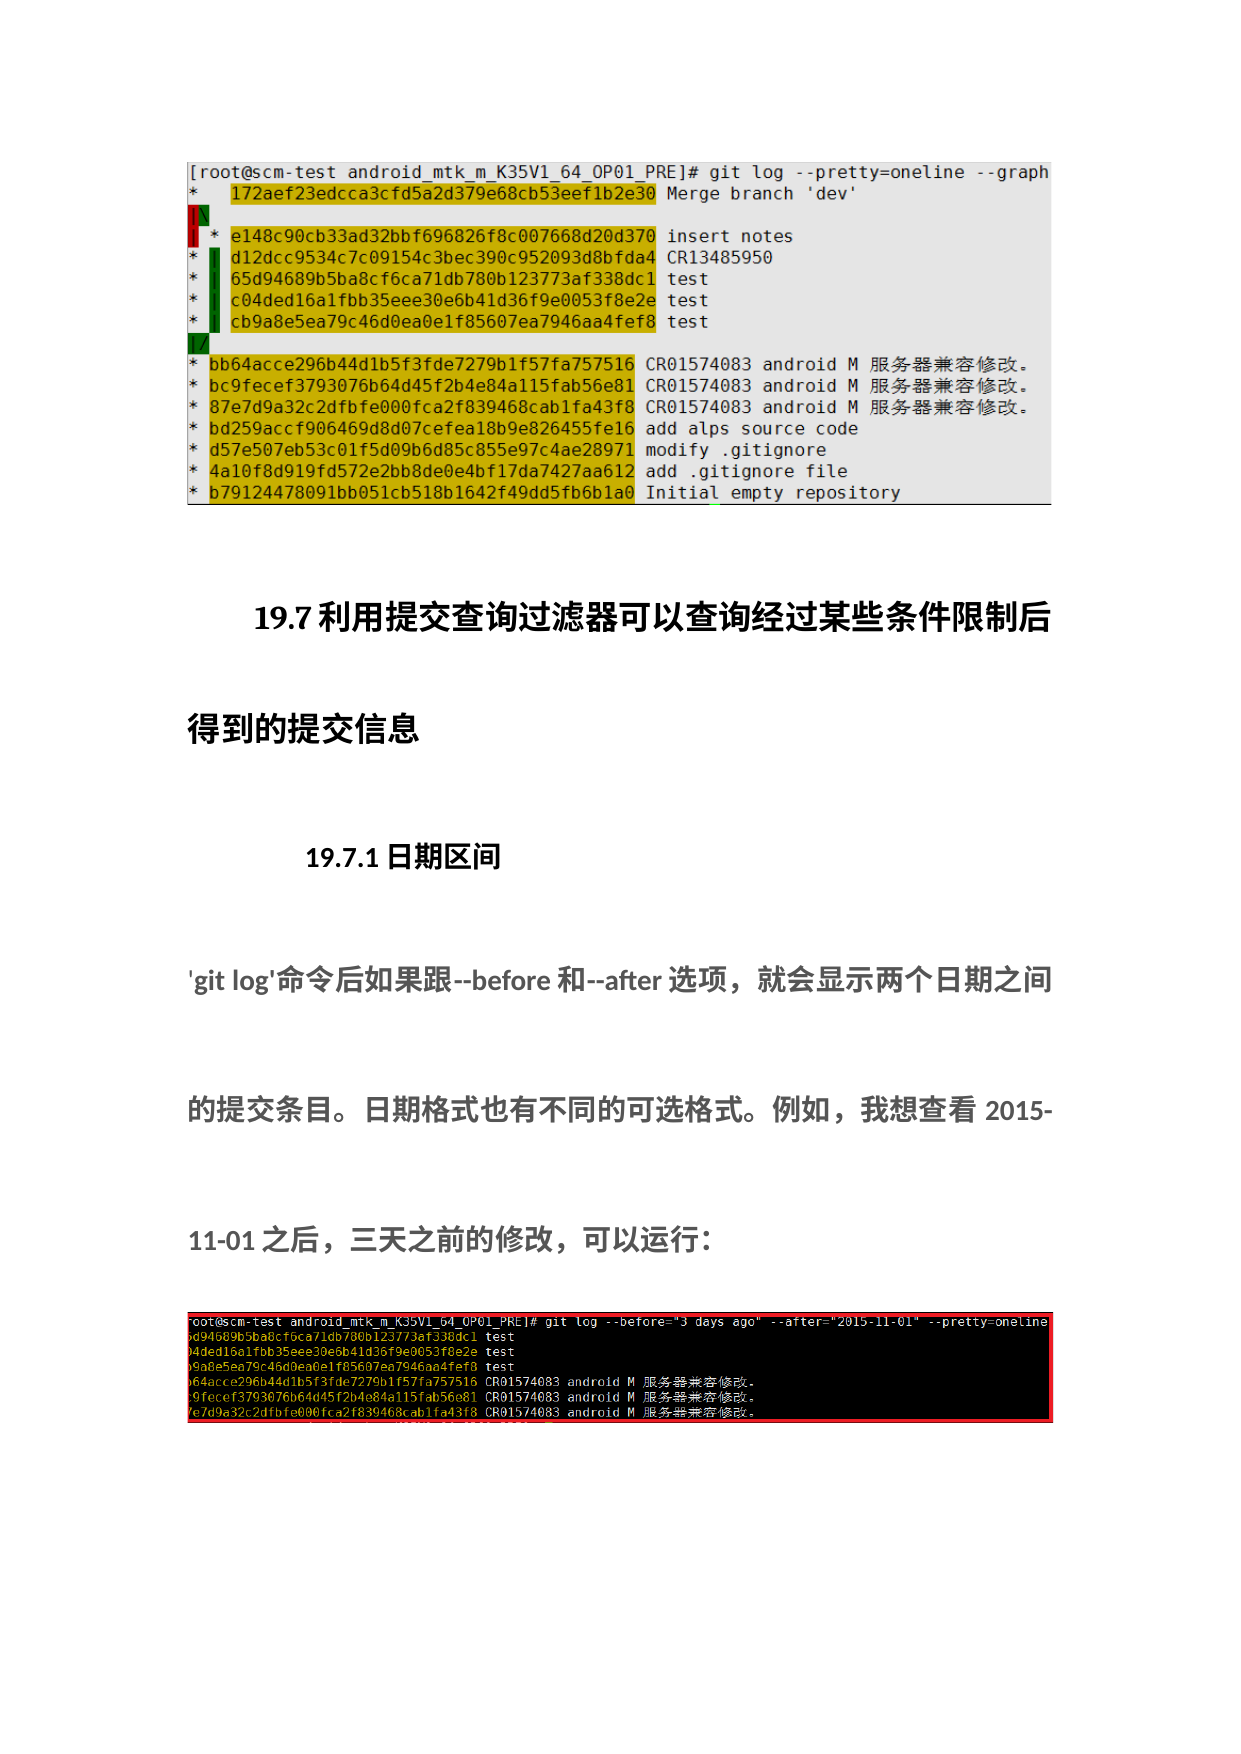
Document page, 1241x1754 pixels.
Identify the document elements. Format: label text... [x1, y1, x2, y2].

text 'git log'命令后如果跟--before和--after选项，就会显示两个日期之间的提交条目。日期格式也有不同的可选格式。例如，我想查看2015-11-01之后，三天之前的修改，可以运行： [187, 945, 1053, 1270]
subtitle 19.7.1日期区间 [187, 822, 1053, 887]
picture [187, 162, 1052, 505]
picture [187, 1312, 1054, 1423]
subtitle 19.7利用提交查询过滤器可以查询经过某些条件限制后得到的提交信息 [187, 582, 1053, 759]
